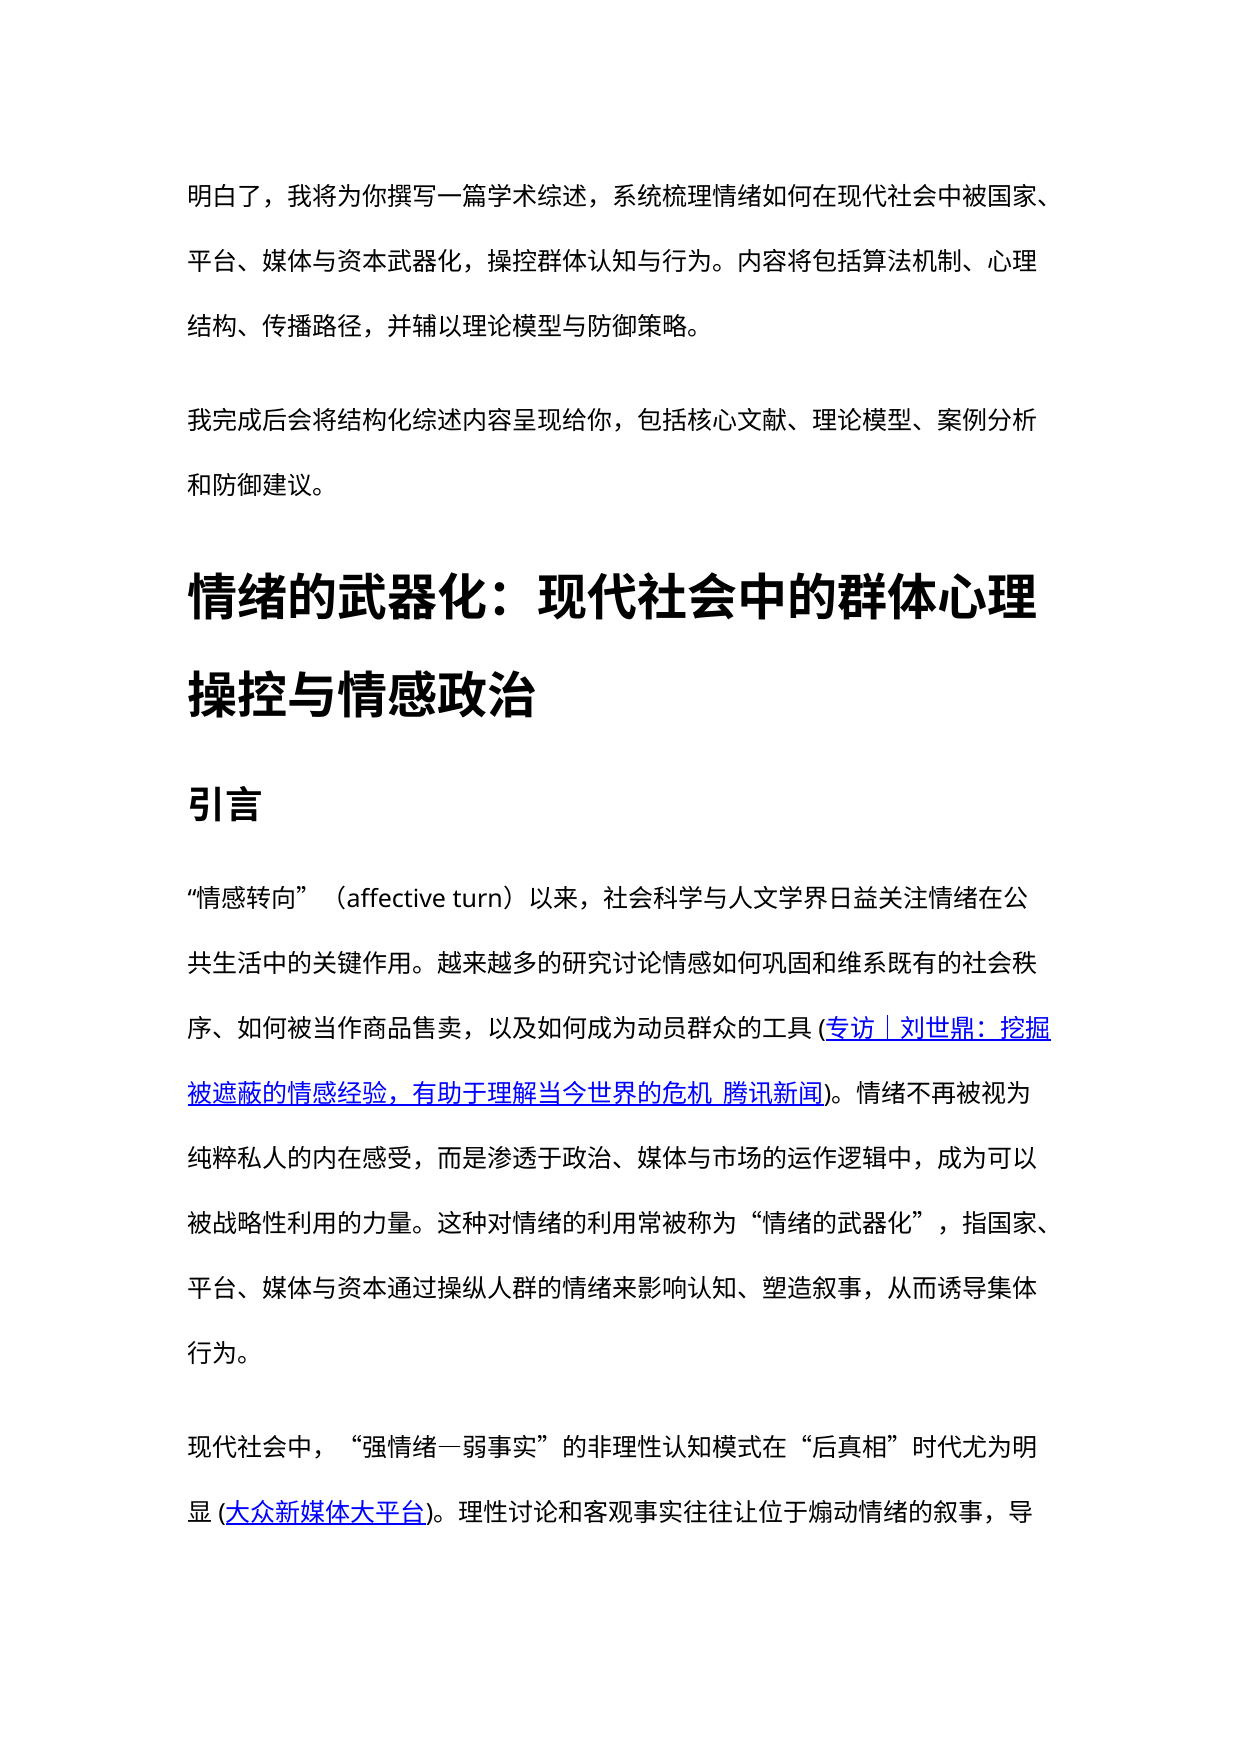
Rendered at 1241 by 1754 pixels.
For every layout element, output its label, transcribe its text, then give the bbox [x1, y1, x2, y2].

text 明白了，我将为你撰写一篇学术综述，系统梳理情绪如何在现代社会中被国家、平台、媒体与资本武器化，操控群体认知与行为。内容将包括算法机制、心理结构、传播路径，并辅以理论模型与防御策略。 [187, 162, 1053, 357]
text 我完成后会将结构化综述内容呈现给你，包括核心文献、理论模型、案例分析和防御建议。 [187, 386, 1053, 516]
text 引言 [187, 769, 1053, 834]
text “情感转向”（affective turn）以来，社会科学与人文学界日益关注情绪在公共生活中的关键作用。越来越多的研究讨论情感如何巩固和维系既有的社会秩序、如何被当作商品售卖，以及如何成为动员群众的工具 (专访｜刘世鼎：挖掘被遮蔽的情感经验，有助于理解当今世界的危机_腾讯新闻)。情绪不再被视为纯粹私人的内在感受，而是渗透于政治、媒体与市场的运作逻辑中，成为可以被战略性利用的力量。这种对情绪的利用常被称为“情绪的武器化”，指国家、平台、媒体与资本通过操纵人群的情绪来影响认知、塑造叙事，从而诱导集体行为。 [187, 864, 1053, 1384]
text 情绪的武器化：现代社会中的群体心理操控与情感政治 [187, 545, 1053, 740]
